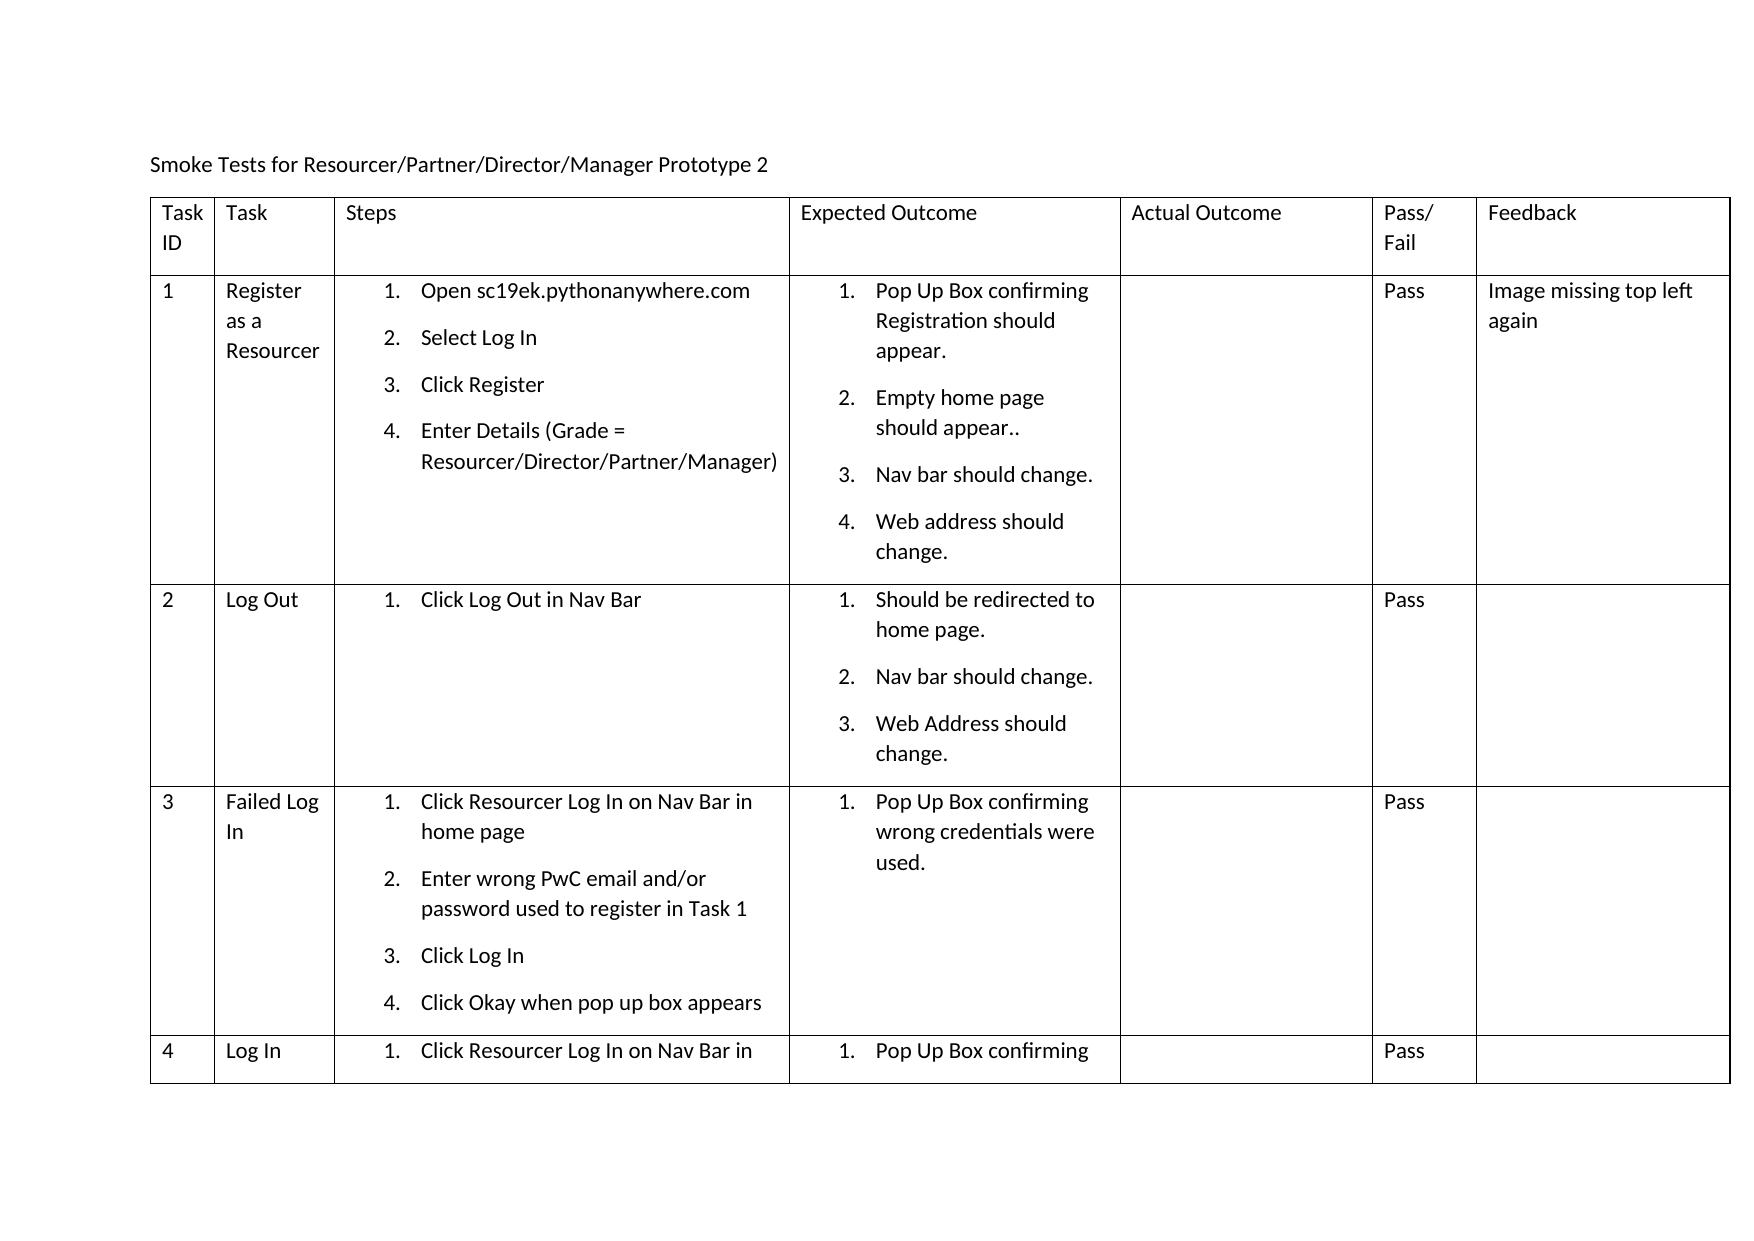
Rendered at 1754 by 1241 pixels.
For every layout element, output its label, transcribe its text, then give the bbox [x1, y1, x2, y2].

table_cell Image missing top left again [1477, 276, 1729, 584]
table_cell Log In [215, 1036, 334, 1083]
table_cell [1121, 1036, 1372, 1083]
table_cell [1477, 1036, 1729, 1083]
table_cell Pass [1373, 1036, 1476, 1083]
table_cell [1477, 787, 1729, 1035]
table_cell Log Out [215, 585, 334, 786]
table_cell Click Resourcer Log In on Nav Bar in home page Enter wrong PwC email and/or password used to register in Task 1 Click Log In Click Okay when pop up box appears [335, 787, 789, 1035]
table_header Actual Outcome [1121, 198, 1372, 275]
table_cell Failed Log In [215, 787, 334, 1035]
table_header Task [215, 198, 334, 275]
table_cell Register as a Resourcer [215, 276, 334, 584]
table_cell Pop Up Box confirming wrong credentials were used. [790, 787, 1120, 1035]
table_cell Click Resourcer Log In on Nav Bar in home page Enter PwC email and password used to register in Task 1 Click Log In [335, 1036, 789, 1083]
table_cell [1477, 585, 1729, 786]
table_cell Pass [1373, 585, 1476, 786]
table_cell Pass [1373, 276, 1476, 584]
table_cell [1121, 787, 1372, 1035]
table_cell 3 [151, 787, 214, 1035]
table_header Expected Outcome [790, 198, 1120, 275]
table_cell Open sc19ek.pythonanywhere.com Select Log In Click Register Enter Details (Grade = Resourcer/Director/Partner/Manager) [335, 276, 789, 584]
table_header Feedback [1477, 198, 1729, 275]
table_cell [1121, 276, 1372, 584]
text Smoke Tests for Resourcer/Partner/Director/Manager Prototype 2 [150, 150, 1604, 178]
table_cell 2 [151, 585, 214, 786]
table_header Pass/Fail [1373, 198, 1476, 275]
table_cell Pass [1373, 787, 1476, 1035]
table_cell Pop Up Box confirming Registration should appear. Empty home page should appear.. Nav bar should change. Web address should change. [790, 276, 1120, 584]
table_header Task ID [151, 198, 214, 275]
table_cell 1 [151, 276, 214, 584]
table_header Steps [335, 198, 789, 275]
table_cell 4 [151, 1036, 214, 1083]
table_cell [1121, 585, 1372, 786]
table_cell Click Log Out in Nav Bar [335, 585, 789, 786]
table_cell Should be redirected to home page. Nav bar should change. Web Address should change. [790, 585, 1120, 786]
